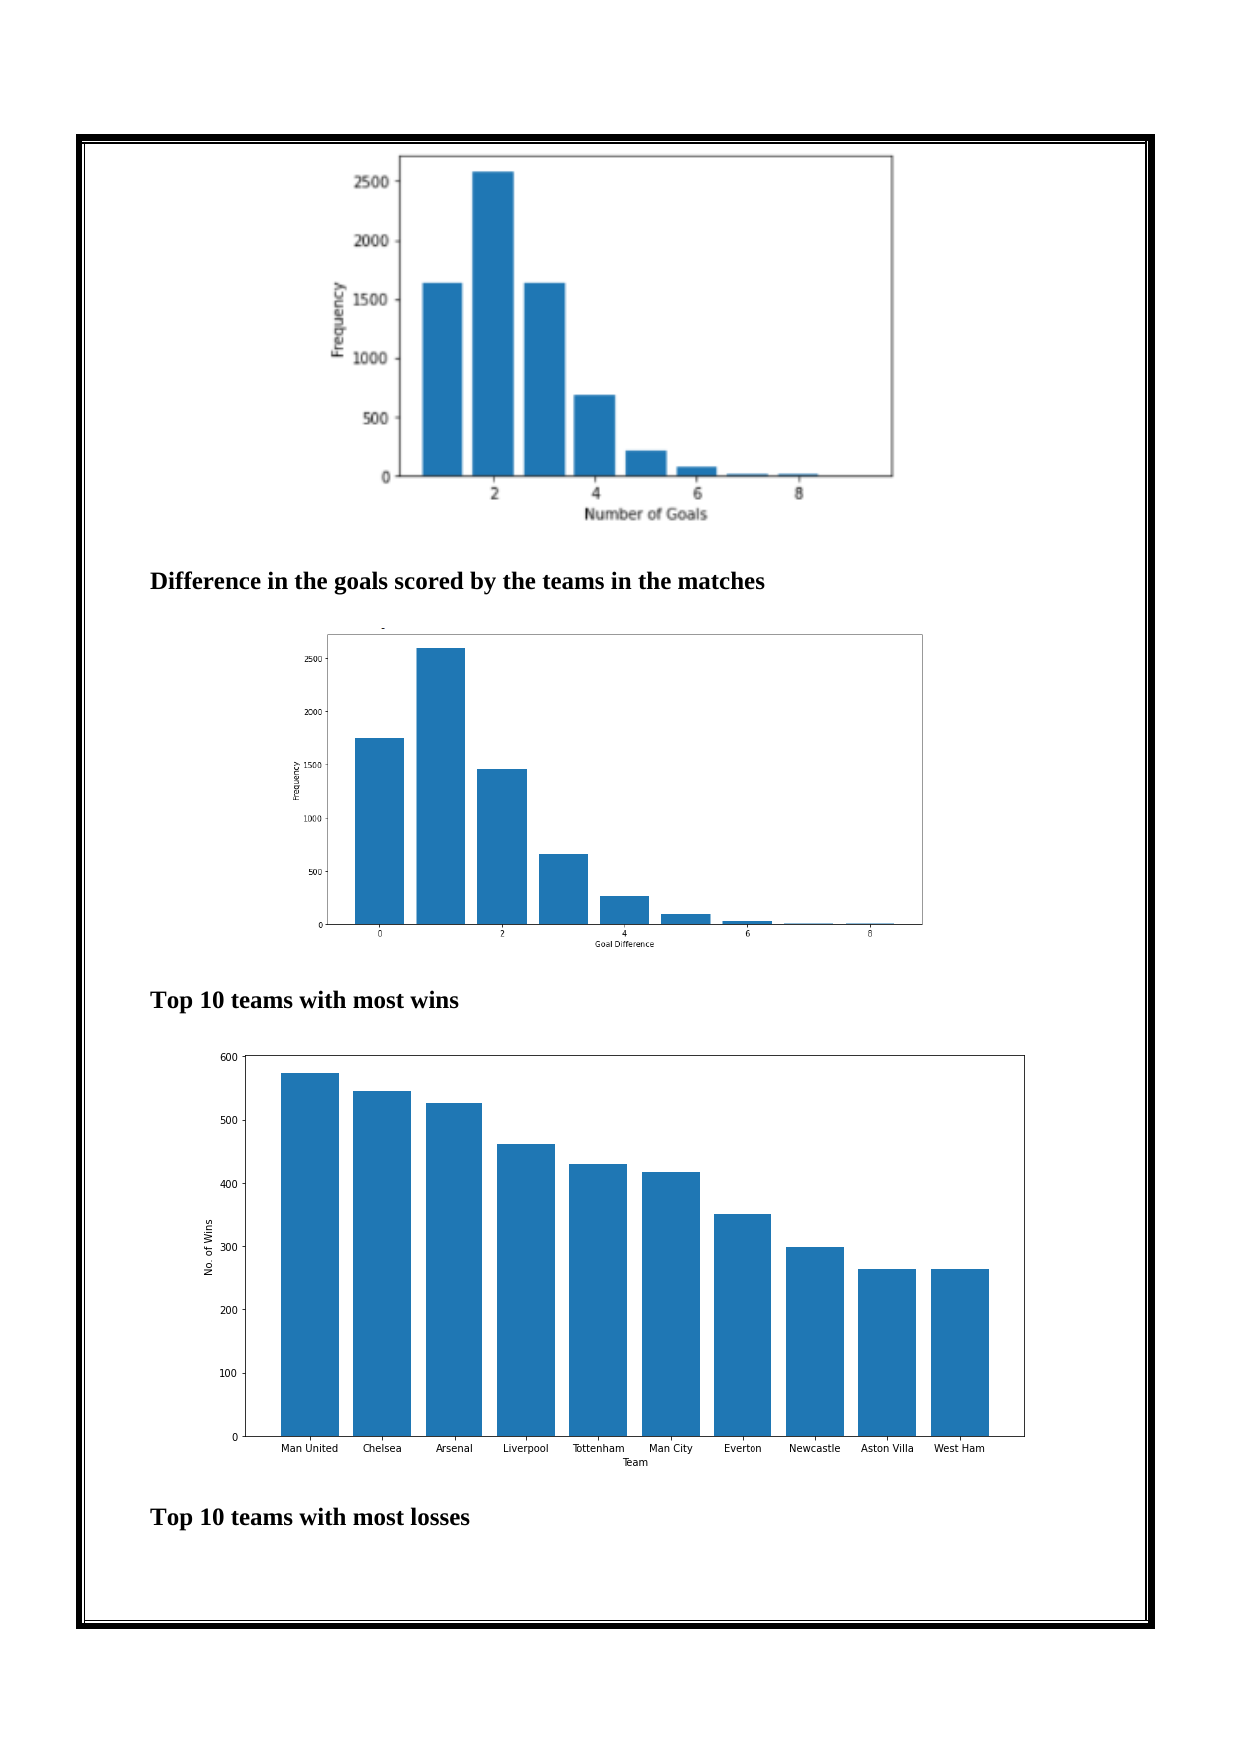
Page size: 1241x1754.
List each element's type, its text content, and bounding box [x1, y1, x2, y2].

text Top 10 teams with most losses [150, 1502, 1081, 1531]
text Top 10 teams with most wins [150, 985, 1081, 1014]
picture [290, 628, 941, 952]
text Difference in the goals scored by the teams in the matches [150, 566, 1081, 595]
picture [321, 150, 910, 533]
picture [202, 1047, 1029, 1469]
